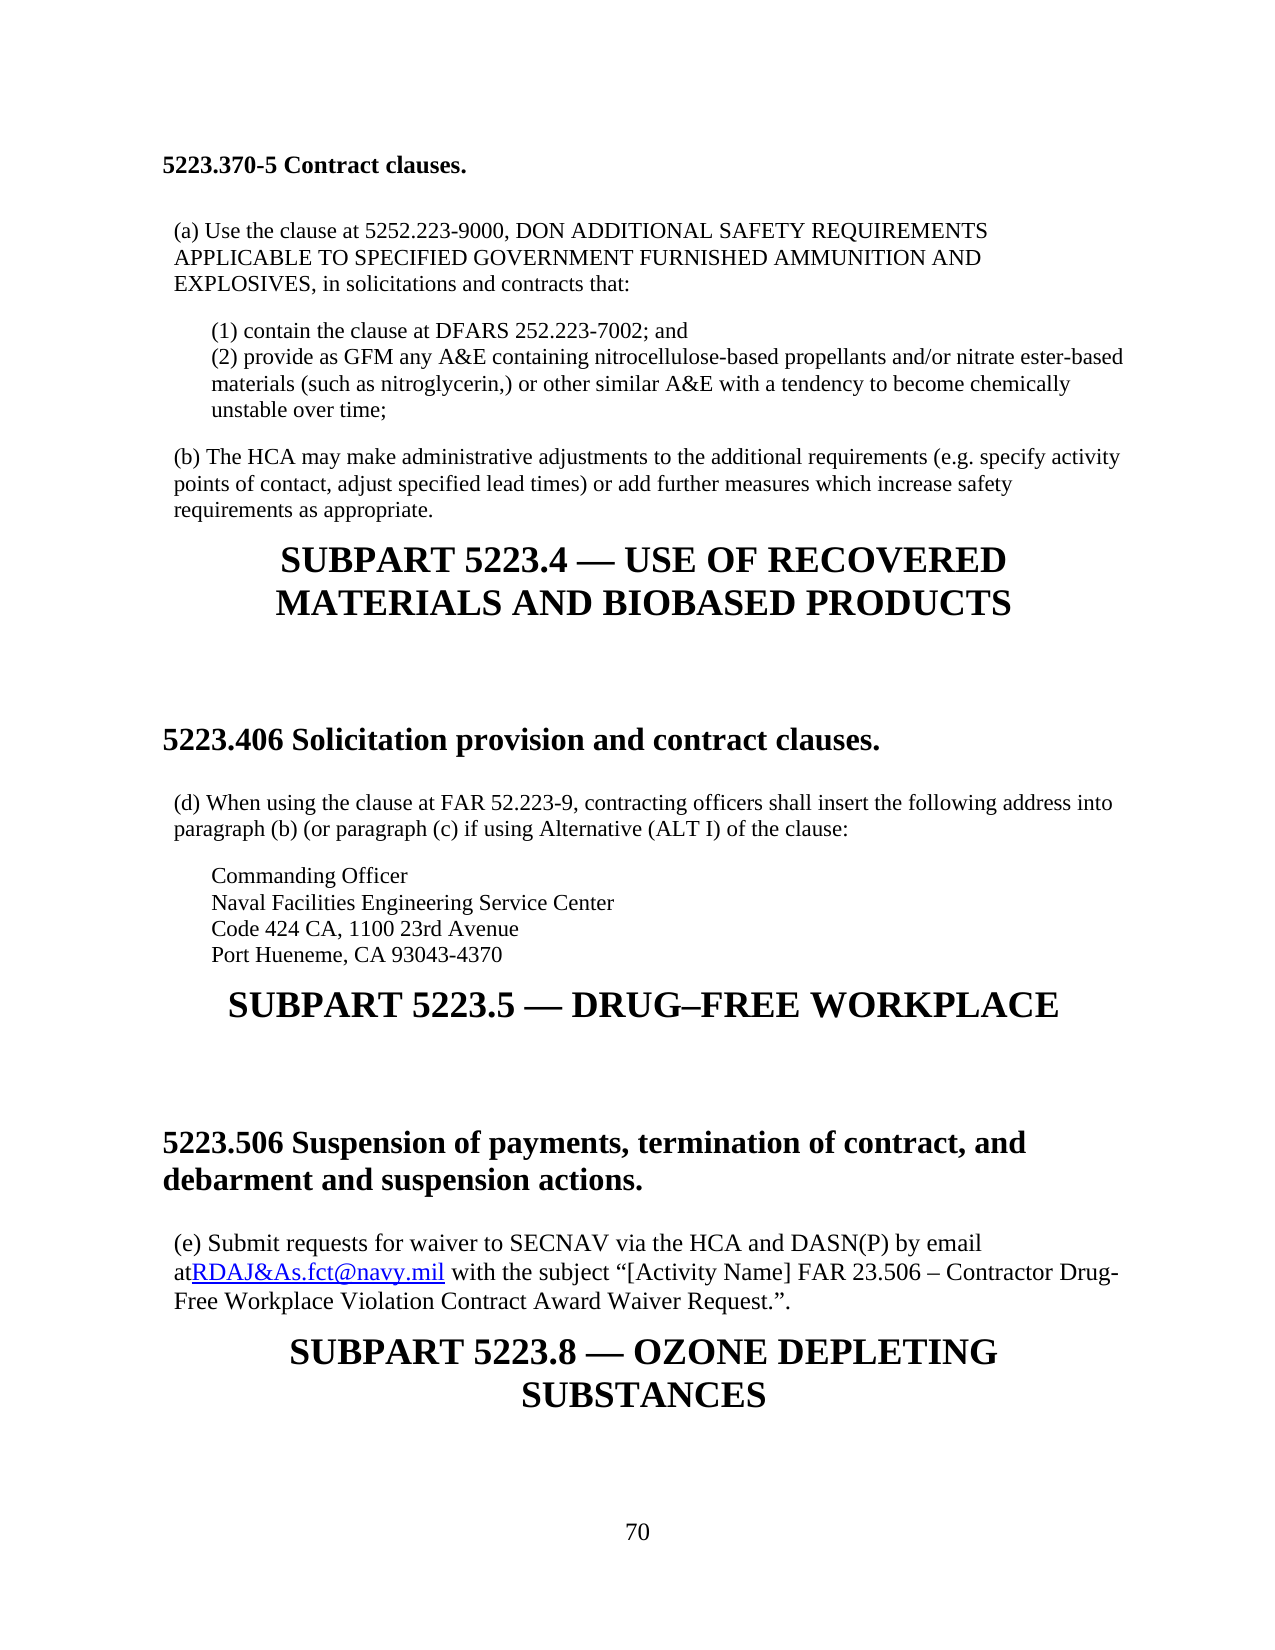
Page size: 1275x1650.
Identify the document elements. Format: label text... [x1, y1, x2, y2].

text Commanding Officer [201, 852, 1135, 889]
text (e) Submit requests for waiver to SECNAV via the HCA and DASN(P) by email atRDAJ&As.fct@navy.mil with the subject “[Activity Name] FAR 23.506 – Contractor Drug-Free Workplace Violation Contract Award Waiver Request.”. [163, 1218, 1135, 1325]
subtitle 5223.406 Solicitation provision and contract clauses. [162, 721, 1125, 758]
text Code 424 CA, 1100 23rd Avenue [201, 915, 1135, 942]
subtitle SUBPART 5223.8 — OZONE DEPLETING SUBSTANCES [162, 1329, 1125, 1416]
text (2) provide as GFM any A&E containing nitrocellulose-based propellants and/or nitrate ester-based materials (such as nitroglycerin,) or other similar A&E with a tendency to become chemically unstable over time; [201, 343, 1135, 433]
subtitle SUBPART 5223.4 — USE OF RECOVERED MATERIALS AND BIOBASED PRODUCTS [162, 537, 1125, 623]
text (d) When using the clause at FAR 52.223-9, contracting officers shall insert the following address into paragraph (b) (or paragraph (c) if using Alternative (ALT I) of the clause: [163, 778, 1135, 852]
text (a) Use the clause at 5252.223-9000, DON ADDITIONAL SAFETY REQUIREMENTS APPLICABLE TO SPECIFIED GOVERNMENT FURNISHED AMMUNITION AND EXPLOSIVES, in solicitations and contracts that: [163, 207, 1135, 307]
text (1) contain the clause at DFARS 252.223-7002; and [201, 307, 1135, 343]
text Port Hueneme, CA 93043-4370 [201, 942, 1135, 978]
subtitle 5223.370-5 Contract clauses. [162, 150, 1125, 179]
subtitle SUBPART 5223.5 — DRUG–FREE WORKPLACE [162, 982, 1125, 1026]
text Naval Facilities Engineering Service Center [201, 889, 1135, 915]
subtitle 5223.506 Suspension of payments, termination of contract, and debarment and suspension actions. [162, 1123, 1125, 1197]
text (b) The HCA may make administrative adjustments to the additional requirements (e.g. specify activity points of contact, adjust specified lead times) or add further measures which increase safety requirements as appropriate. [163, 433, 1135, 533]
